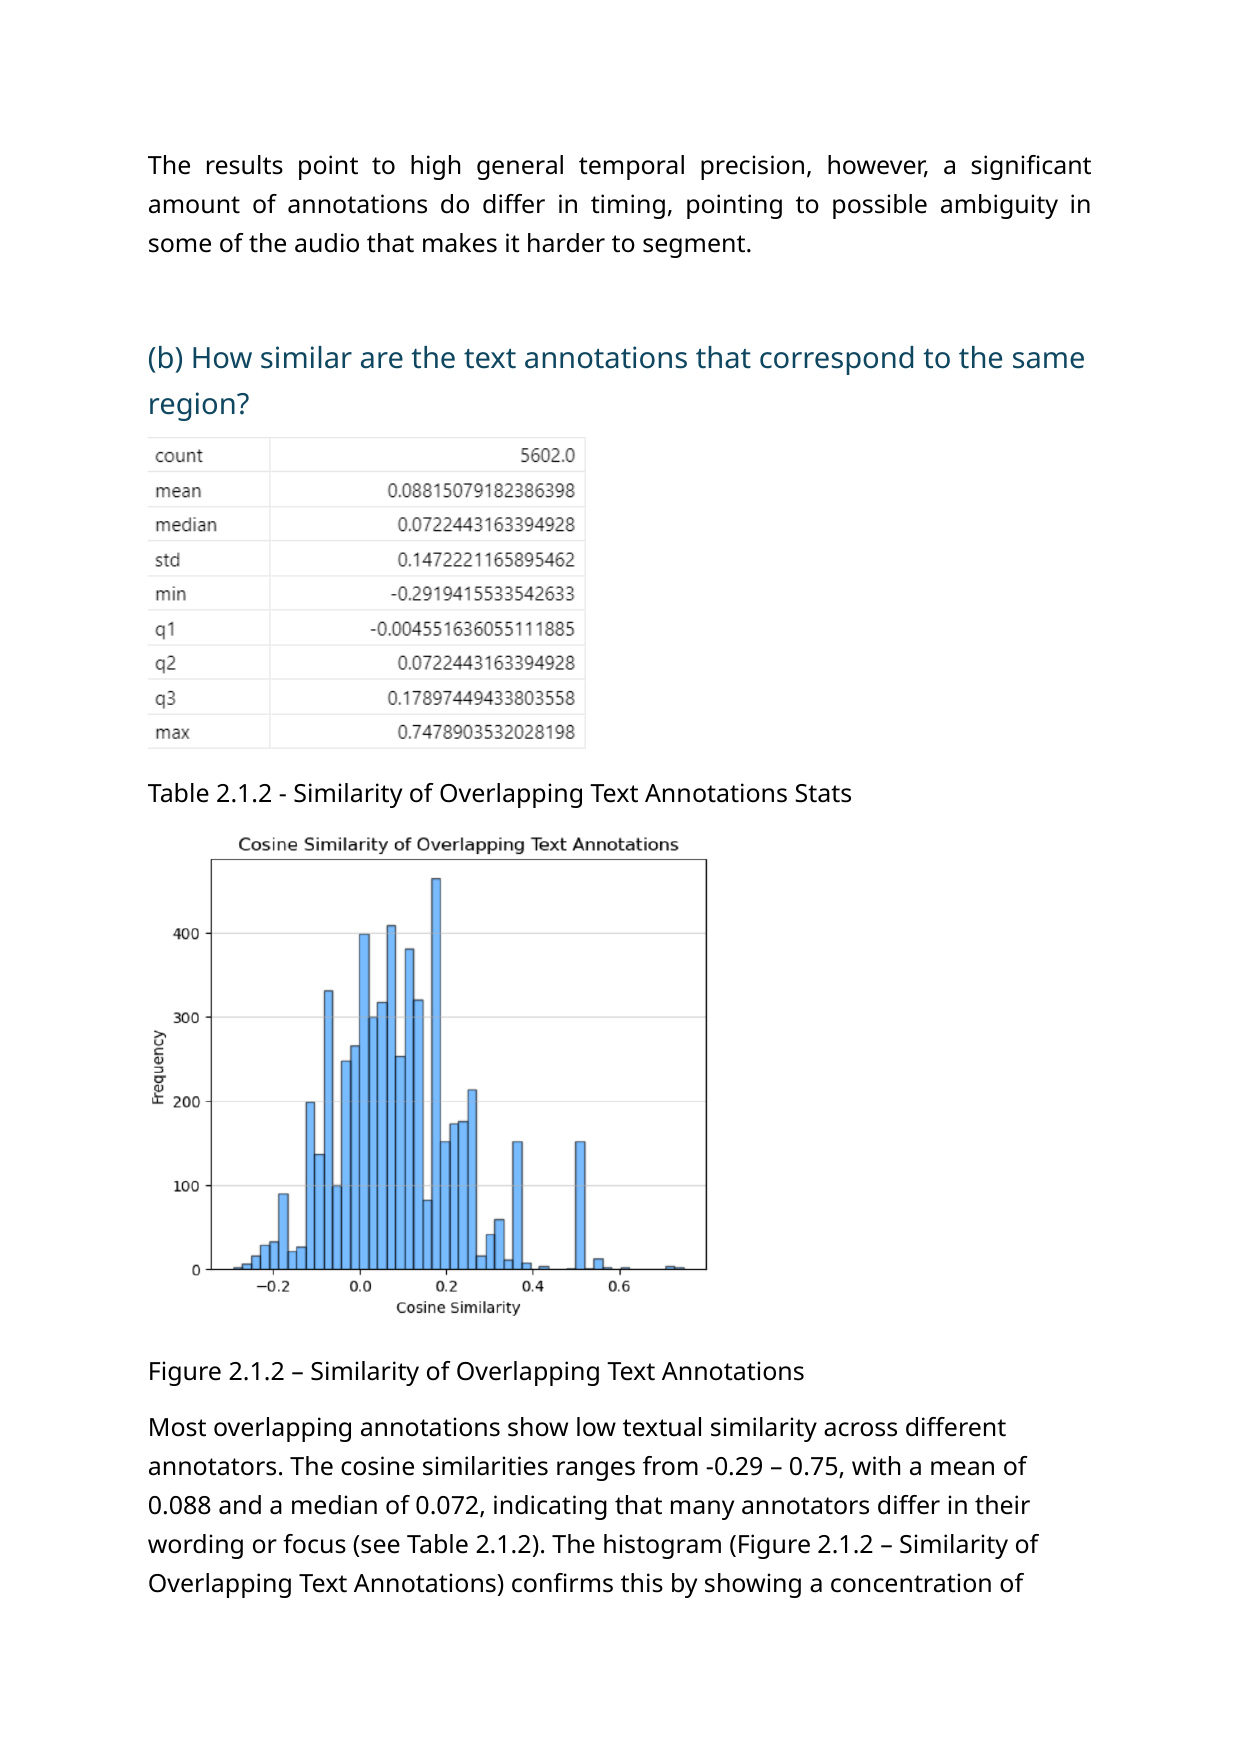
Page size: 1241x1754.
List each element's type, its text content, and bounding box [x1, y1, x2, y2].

text Table 2.1.2 - Similarity of Overlapping Text Annotations Stats [148, 776, 1093, 810]
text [148, 1409, 1093, 1600]
picture [147, 831, 745, 1332]
picture [147, 437, 591, 754]
text Figure 2.1.2 – Similarity of Overlapping Text Annotations [148, 1353, 1093, 1387]
text The results point to high general temporal precision, however, a significant amount of annotations do differ in timing, pointing to possible ambiguity in some of the audio that makes it harder to segment. [148, 148, 1093, 260]
subtitle (b) How similar are the text annotations that correspond to the same region? [148, 338, 1093, 423]
